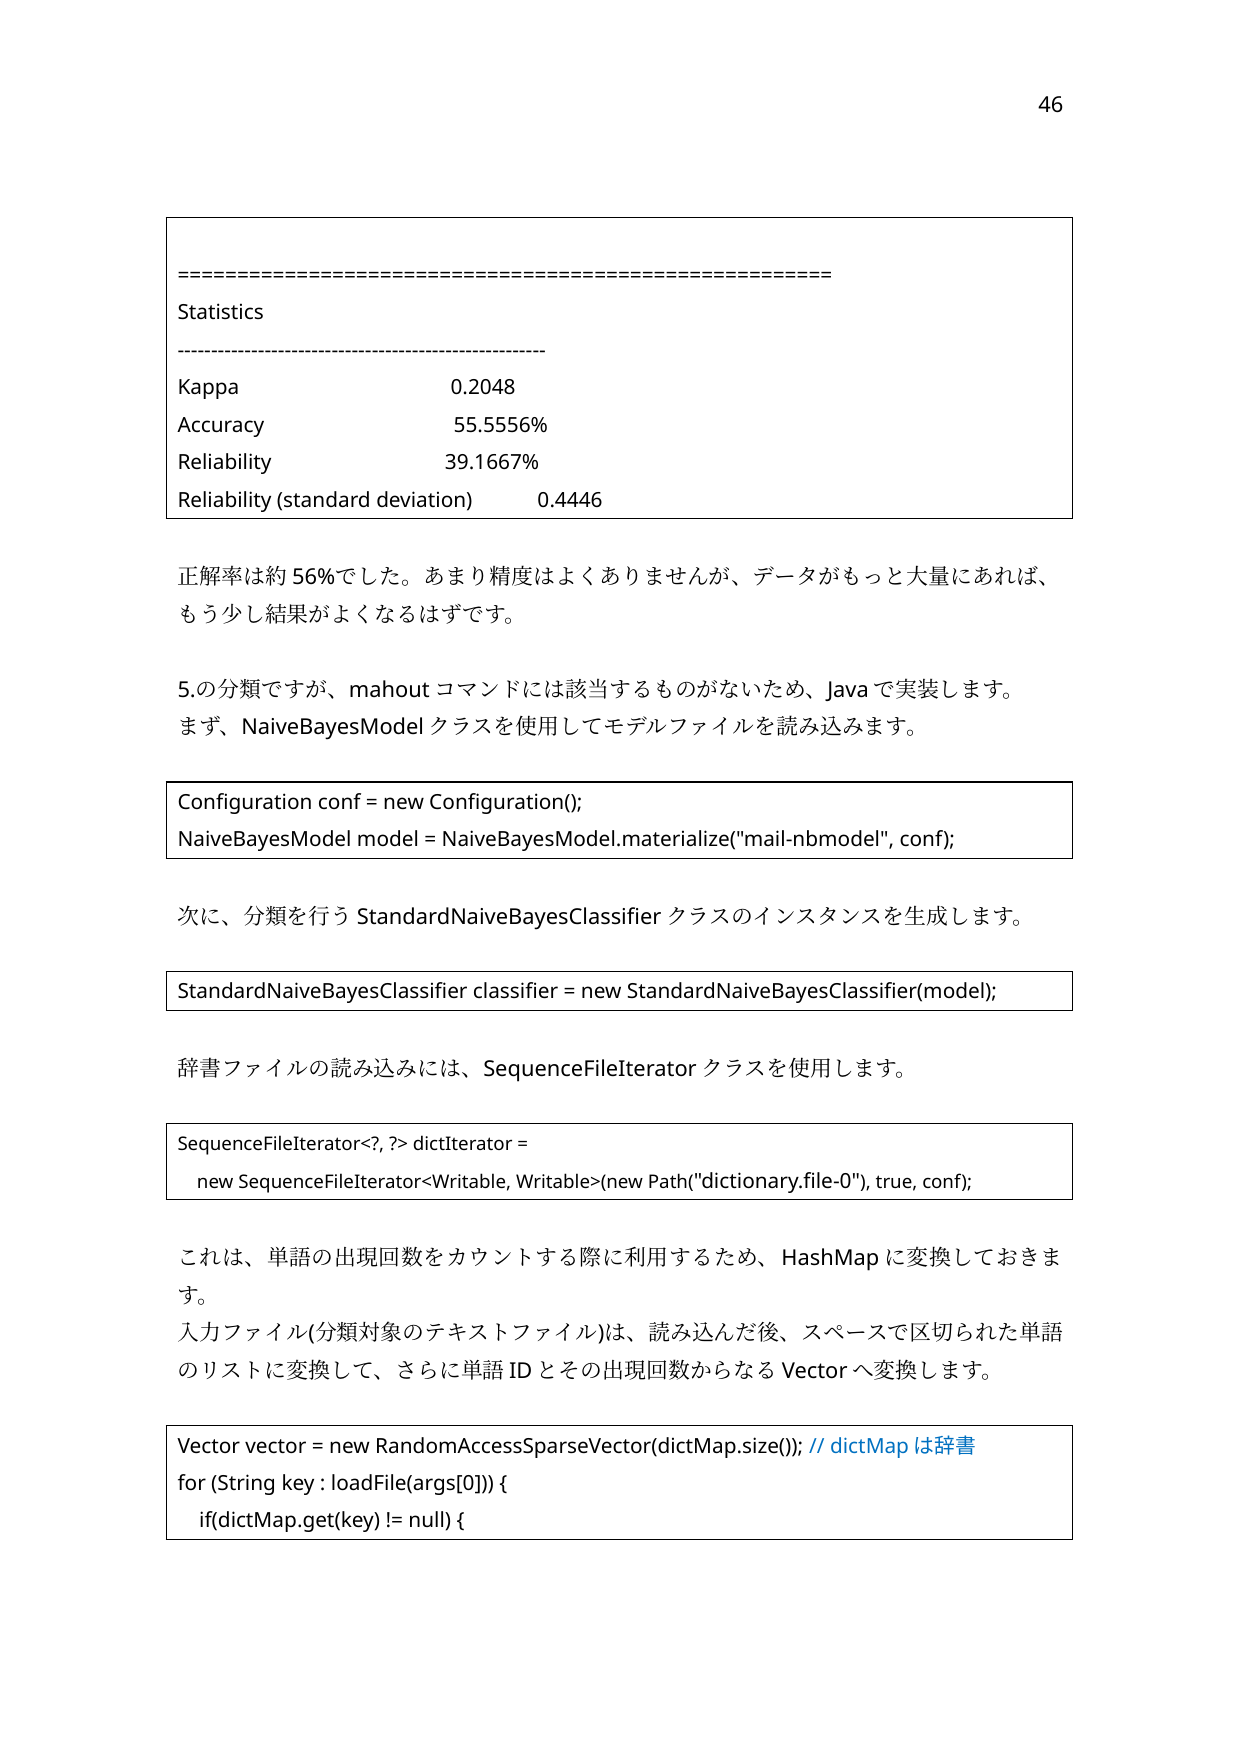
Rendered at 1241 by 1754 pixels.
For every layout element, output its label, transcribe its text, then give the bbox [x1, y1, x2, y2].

table_header SequenceFileIterator<?, ?> dictIterator = new SequenceFileIterator<Writable, Writable>(new Path("dictionary.file-0"), true, conf); [167, 1124, 1072, 1199]
text まず、NaiveBayesModelクラスを使用してモデルファイルを読み込みます。 [177, 706, 1063, 744]
text 正解率は約56%でした。あまり精度はよくありませんが、データがもっと大量にあれば、もう少し結果がよくなるはずです。 [177, 556, 1063, 631]
table_header StandardNaiveBayesClassifier classifier = new StandardNaiveBayesClassifier(model); [167, 972, 1072, 1009]
text 入力ファイル(分類対象のテキストファイル)は、読み込んだ後、スペースで区切られた単語のリストに変換して、さらに単語IDとその出現回数からなるVectorへ変換します。 [177, 1313, 1063, 1388]
text 5.の分類ですが、mahoutコマンドには該当するものがないため、Javaで実装します。 [177, 669, 1063, 706]
text これは、単語の出現回数をカウントする際に利用するため、HashMapに変換しておきます。 [177, 1238, 1063, 1313]
table_header Configuration conf = new Configuration(); NaiveBayesModel model = NaiveBayesModel.materialize("mail-nbmodel", conf); [167, 783, 1072, 857]
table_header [167, 218, 1072, 518]
text 辞書ファイルの読み込みには、SequenceFileIteratorクラスを使用します。 [177, 1048, 1063, 1086]
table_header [167, 1426, 1072, 1539]
text 次に、分類を行うStandardNaiveBayesClassifierクラスのインスタンスを生成します。 [177, 896, 1063, 933]
